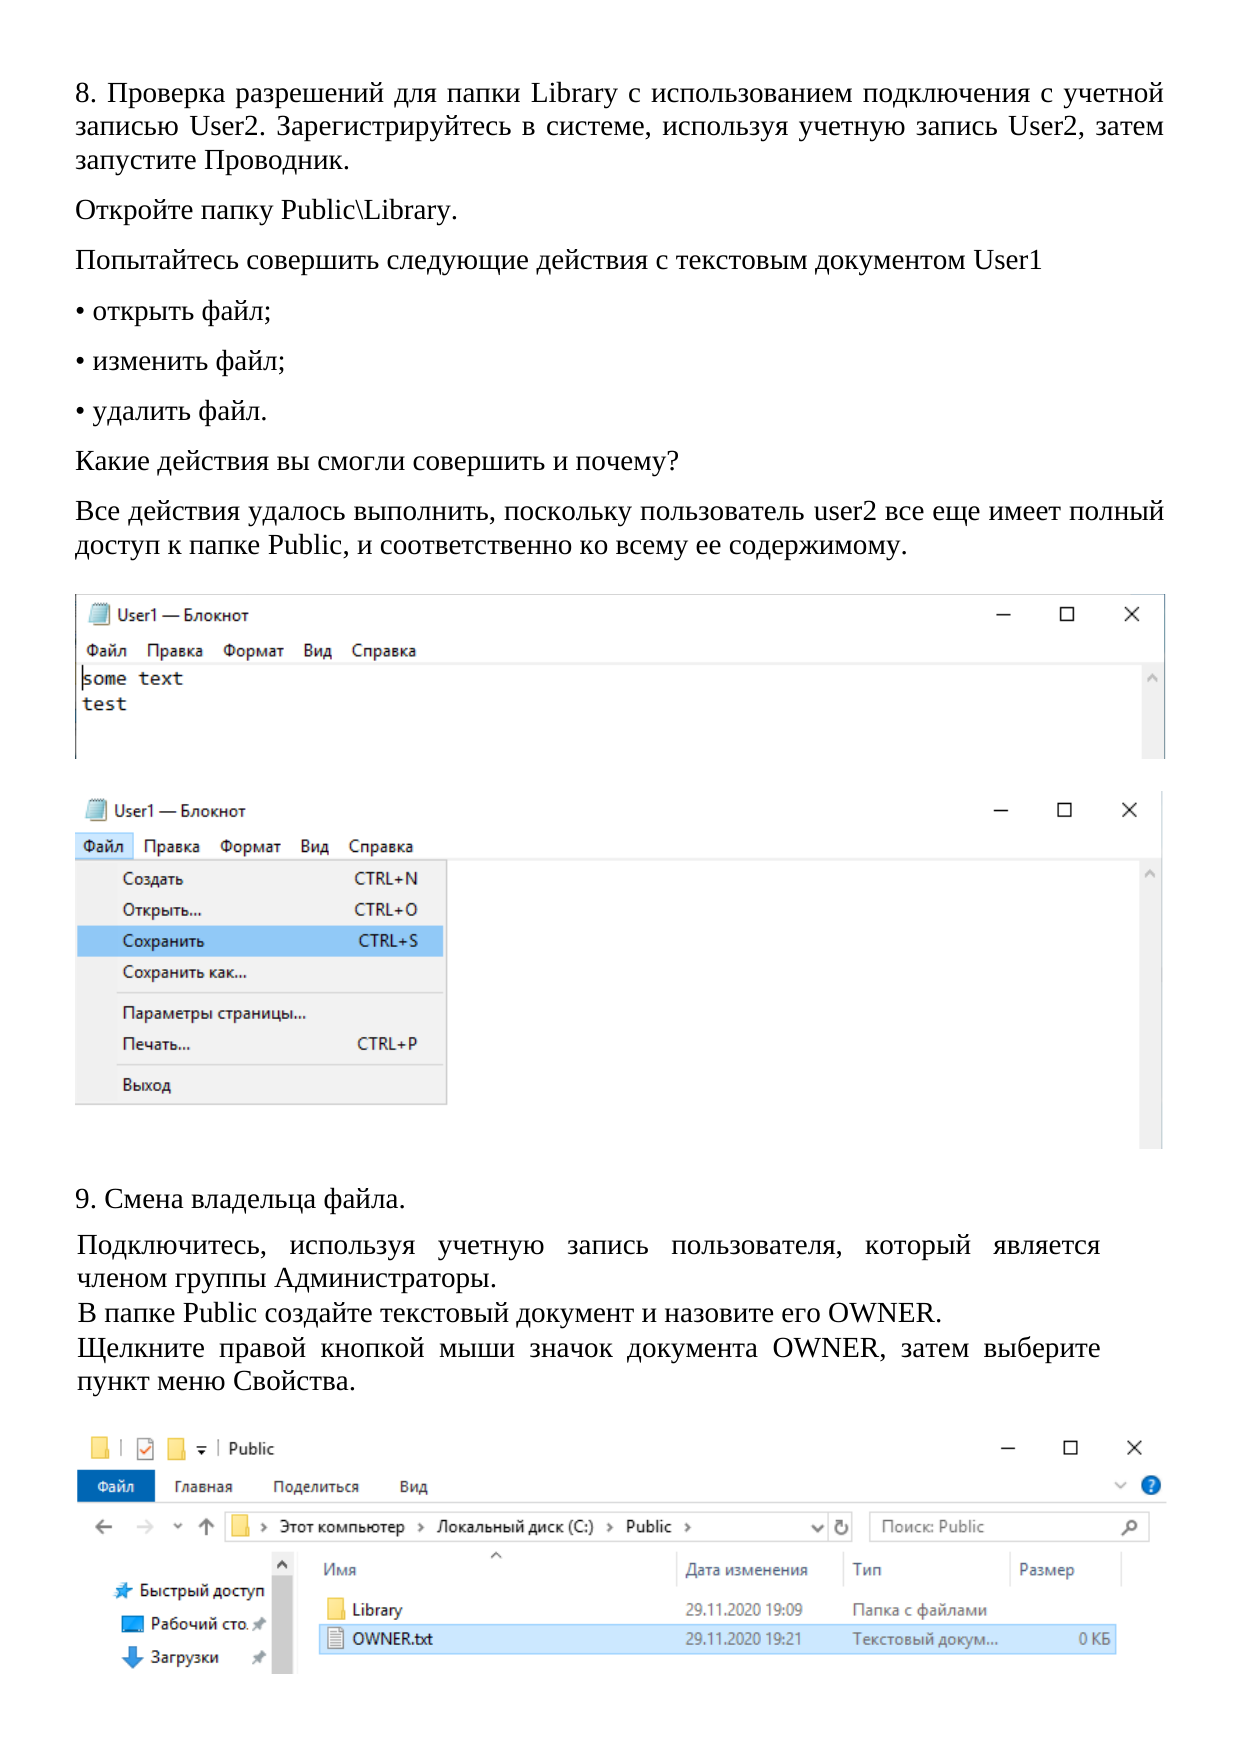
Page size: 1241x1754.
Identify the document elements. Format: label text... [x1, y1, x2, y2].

text Откройте папку Public\Library. [75, 192, 1165, 226]
text Все действия удалось выполнить, поскольку пользователь user2 все еще имеет полный доступ к папке Public, и соответственно ко всему ее содержимому. [75, 493, 1165, 561]
text Какие действия вы смогли совершить и почему? [75, 443, 1165, 477]
text 8. Проверка разрешений для папки Library с использованием подключения с учетной записью User2. Зарегистрируйтесь в системе, используя учетную запись User2, затем запустите Проводник. [75, 75, 1165, 176]
picture [76, 1427, 1168, 1674]
text • открыть файл; [75, 293, 1165, 326]
text Щелкните правой кнопкой мыши значок документа OWNER, затем выберите пункт меню Свойства. [77, 1330, 1102, 1397]
text 9. Смена владельца файла. [75, 1182, 1165, 1215]
text Попытайтесь совершить следующие действия с текстовым документом User1 [75, 242, 1165, 276]
picture [75, 791, 1163, 1149]
text • изменить файл; [75, 343, 1165, 376]
text • удалить файл. [75, 393, 1165, 427]
text В папке Public создайте текстовый документ и назовите его OWNER. [77, 1295, 1101, 1329]
text Подключитесь, используя учетную запись пользователя, который является членом группы Администраторы. [77, 1227, 1102, 1294]
picture [75, 594, 1166, 759]
